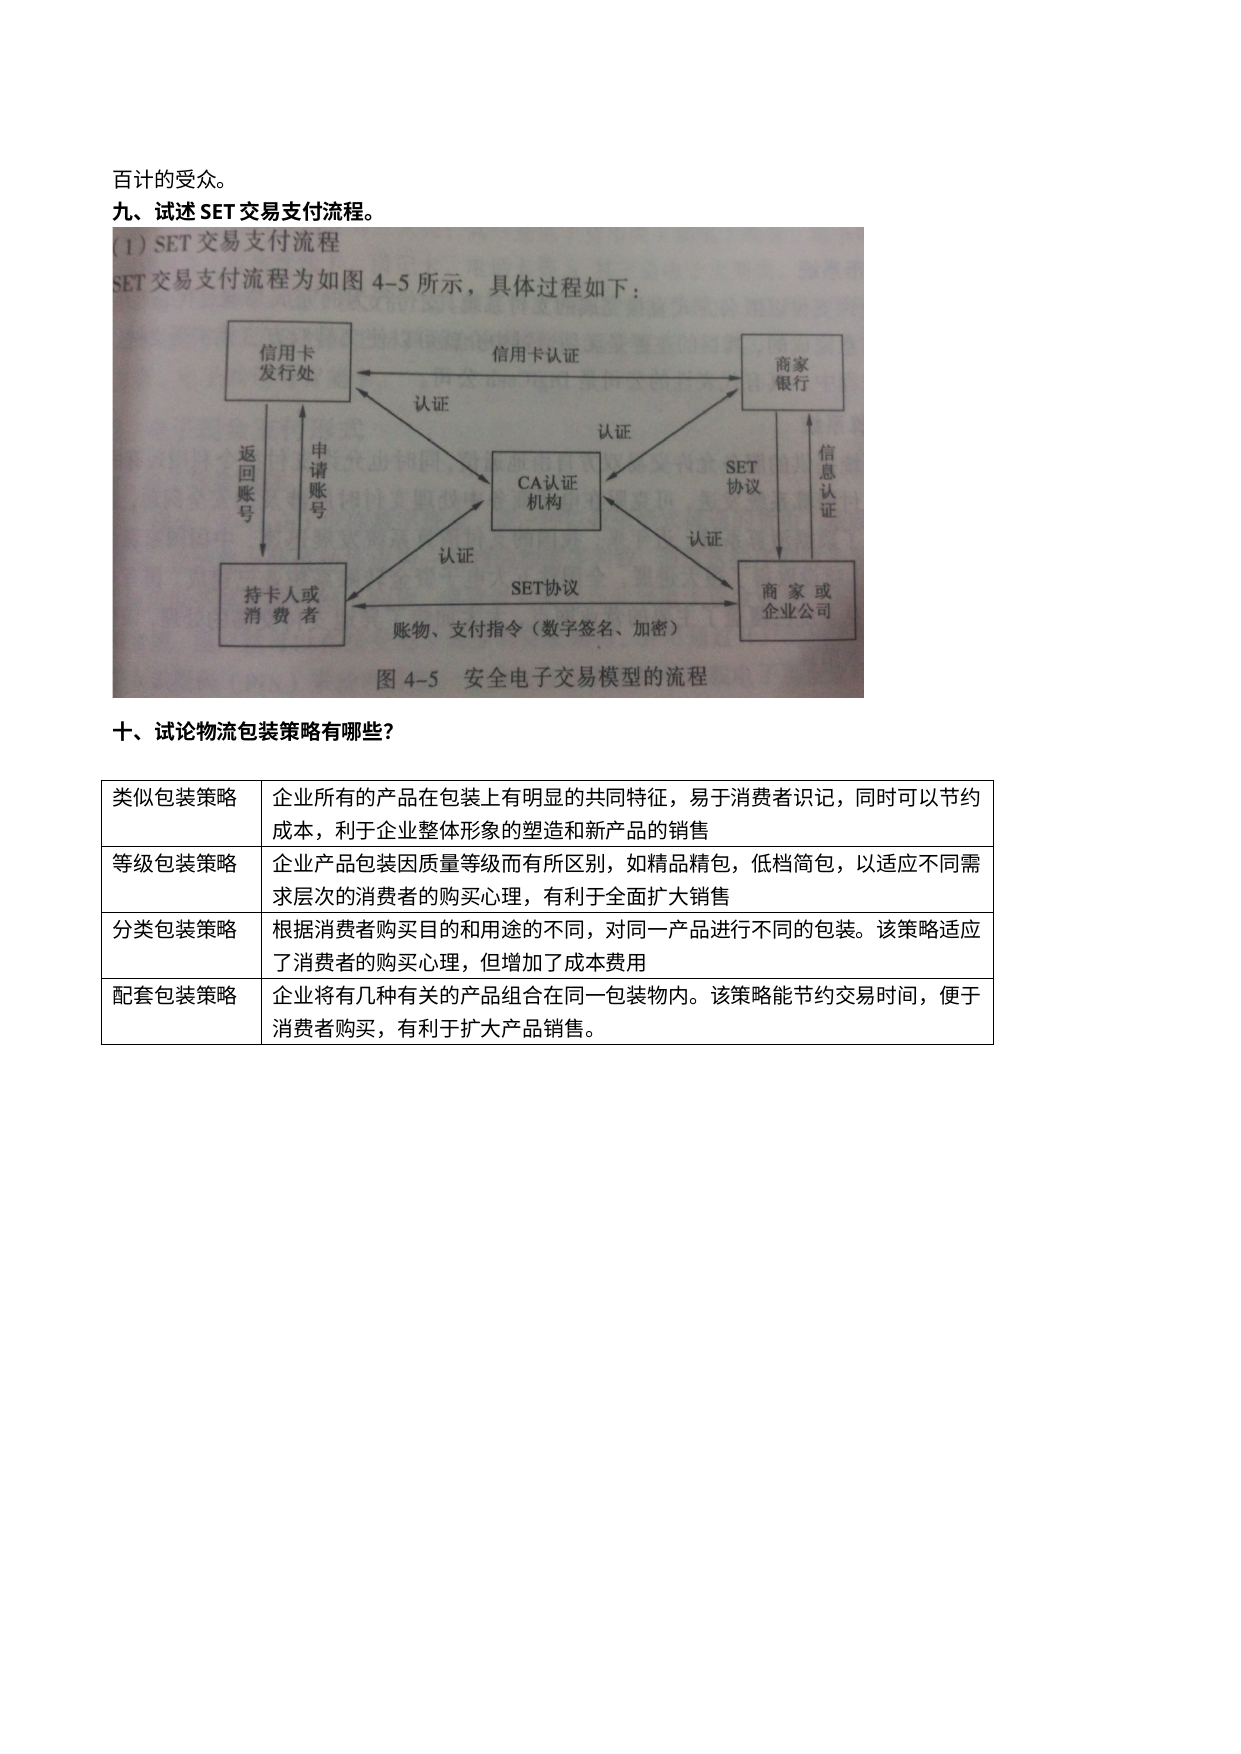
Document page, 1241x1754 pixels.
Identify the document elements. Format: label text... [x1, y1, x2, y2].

table_cell 分类包装策略 [102, 913, 261, 978]
text 十、试论物流包装策略有哪些？ [112, 714, 1128, 747]
picture [112, 227, 864, 698]
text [112, 162, 1128, 194]
table_cell 企业将有几种有关的产品组合在同一包装物内。该策略能节约交易时间，便于消费者购买，有利于扩大产品销售。 [262, 979, 993, 1044]
table_header 类似包装策略 [102, 781, 261, 846]
table_cell 根据消费者购买目的和用途的不同，对同一产品进行不同的包装。该策略适应了消费者的购买心理，但增加了成本费用 [262, 913, 993, 978]
table_header 企业所有的产品在包装上有明显的共同特征，易于消费者识记，同时可以节约成本，利于企业整体形象的塑造和新产品的销售 [262, 781, 993, 846]
text 九、试述SET交易支付流程。 [112, 194, 1128, 227]
table_cell 等级包装策略 [102, 847, 261, 912]
table_cell 配套包装策略 [102, 979, 261, 1044]
table_cell 企业产品包装因质量等级而有所区别，如精品精包，低档简包，以适应不同需求层次的消费者的购买心理，有利于全面扩大销售 [262, 847, 993, 912]
